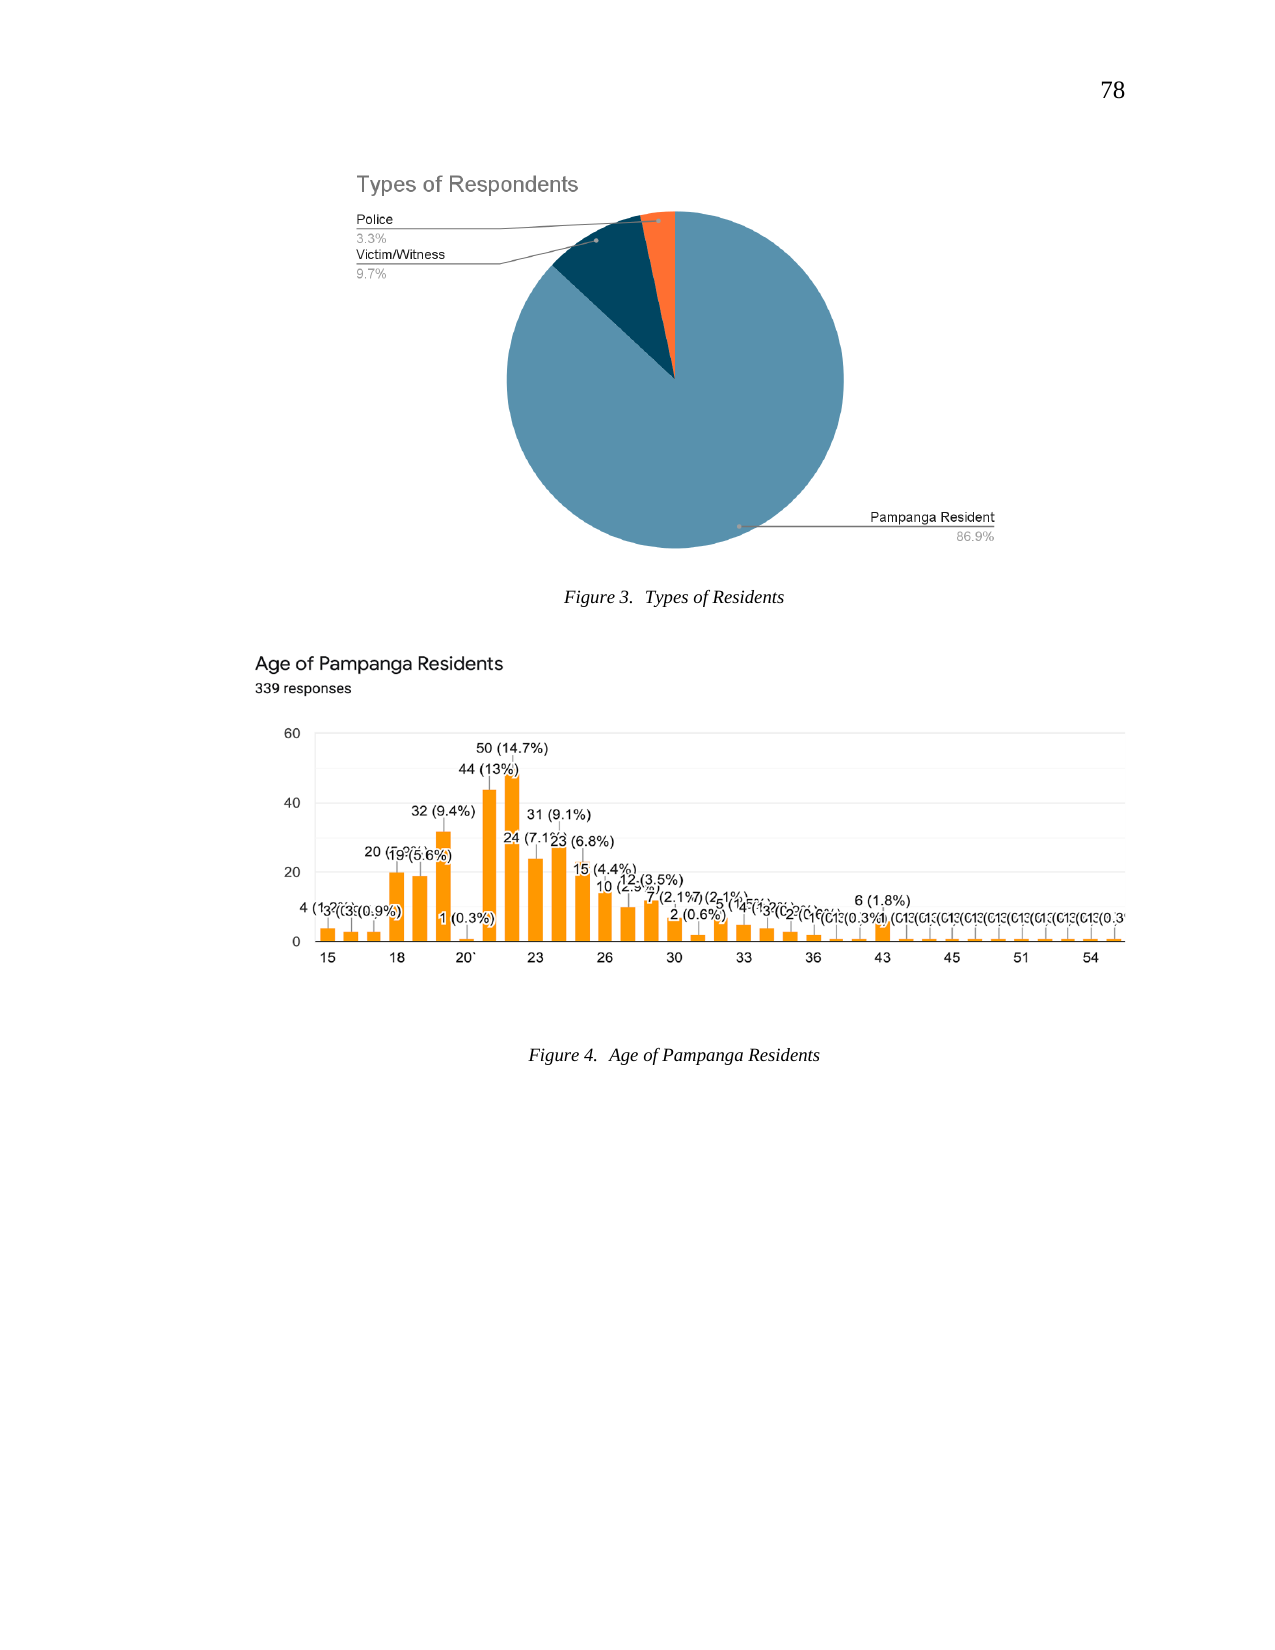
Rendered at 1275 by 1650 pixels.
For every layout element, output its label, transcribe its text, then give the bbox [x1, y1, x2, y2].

text Figure 3. Types of Residents [225, 586, 1125, 607]
text Figure 4. Age of Pampanga Residents [225, 1044, 1125, 1066]
picture [336, 150, 1014, 569]
picture [225, 623, 1125, 1028]
